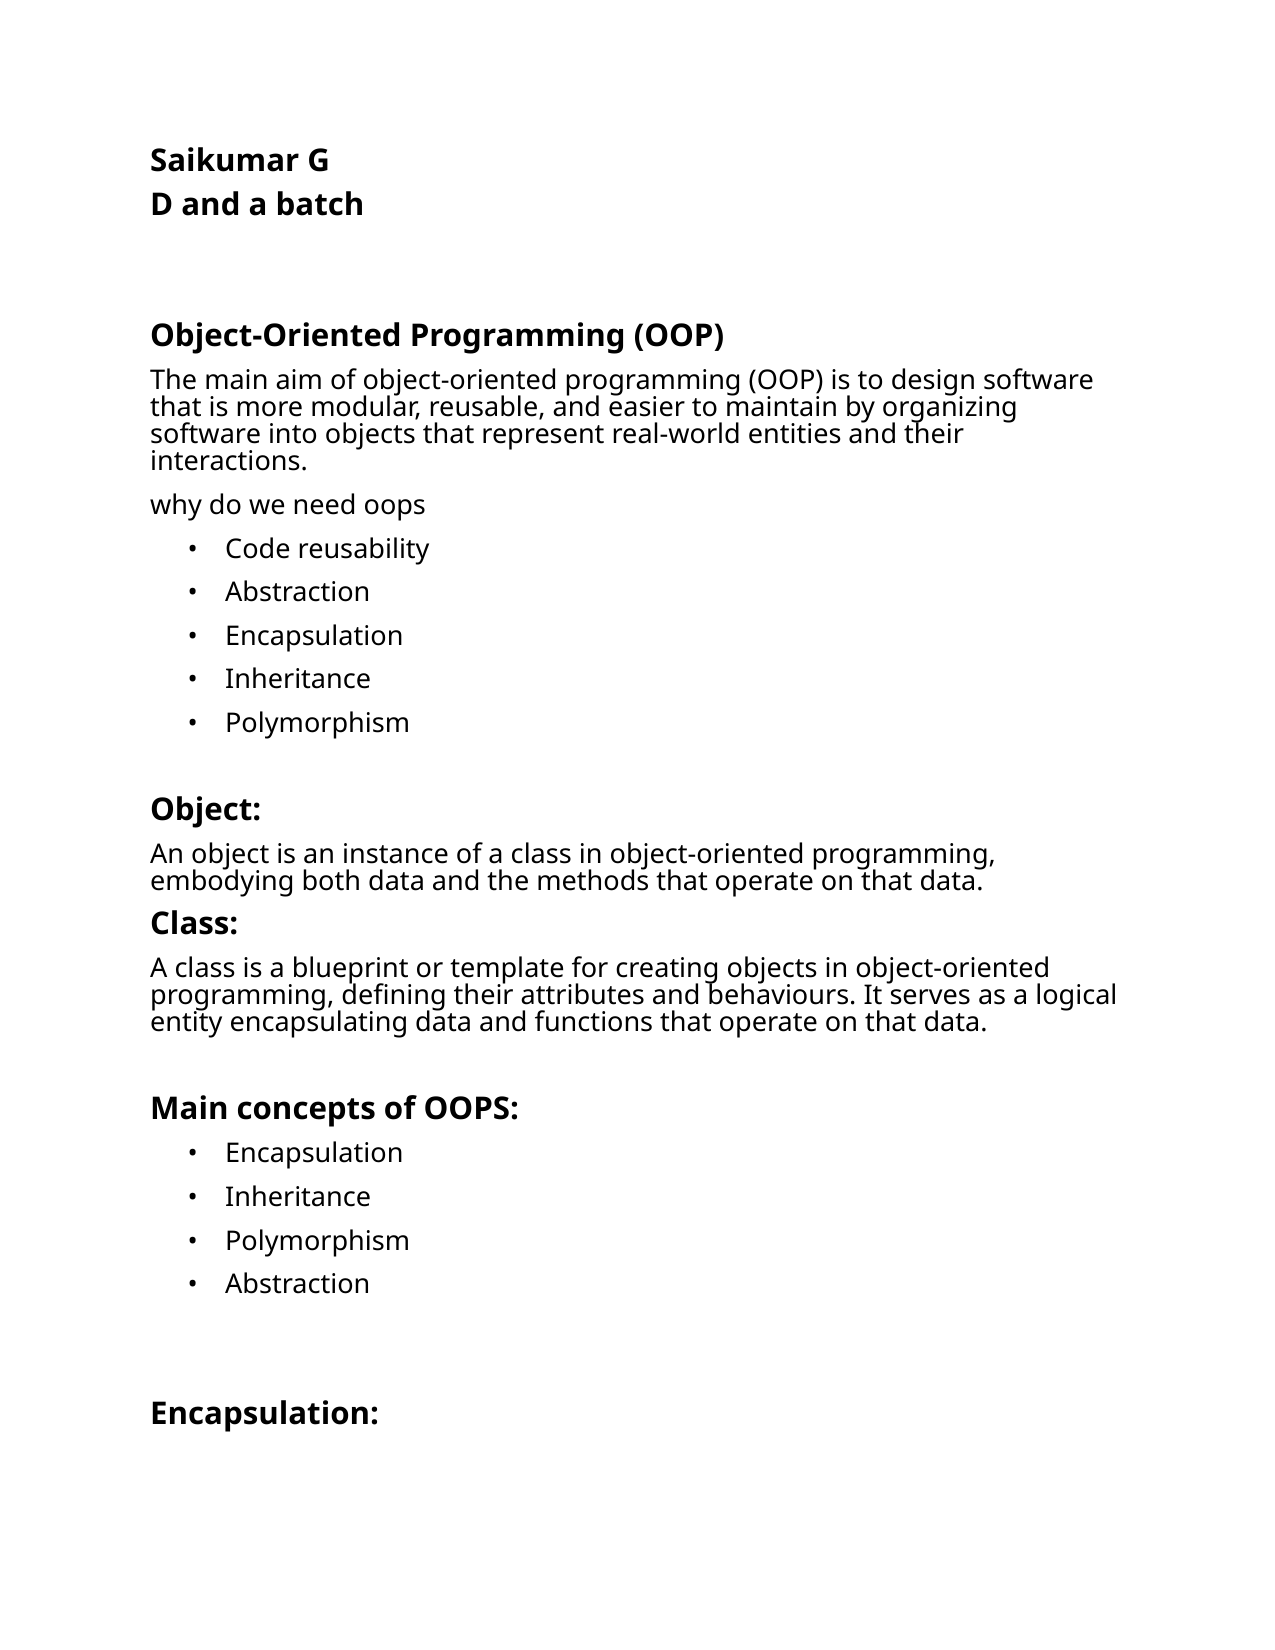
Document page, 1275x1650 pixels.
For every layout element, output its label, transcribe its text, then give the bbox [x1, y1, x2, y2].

list Polymorphism [187, 1228, 1125, 1255]
list Encapsulation [187, 1141, 1125, 1168]
text Object: [150, 798, 1125, 825]
text D and a batch [150, 194, 1125, 221]
list Polymorphism [187, 711, 1125, 738]
list Code reusability [187, 536, 1125, 563]
text An object is an instance of a class in object-oriented programming, embodying both data and the methods that operate on that data. [150, 842, 1125, 896]
list Abstraction [187, 580, 1125, 607]
list Encapsulation [187, 624, 1125, 651]
text Encapsulation: [150, 1403, 1125, 1430]
text why do we need oops [150, 493, 1125, 520]
list Inheritance [187, 1185, 1125, 1212]
text Class: [150, 913, 1125, 939]
text Object-Oriented Programming (OOP) [150, 324, 1125, 352]
text The main aim of object-oriented programming (OOP) is to design software that is more modular, reusable, and easier to maintain by organizing software into objects that represent real-world entities and their interactions. [150, 368, 1125, 476]
list Inheritance [187, 667, 1125, 694]
text Saikumar G [150, 150, 1125, 177]
text A class is a blueprint or template for creating objects in object-oriented programming, defining their attributes and behaviours. It serves as a logical entity encapsulating data and functions that operate on that data. [150, 956, 1125, 1037]
list Abstraction [187, 1272, 1125, 1299]
text Main concepts of OOPS: [150, 1097, 1125, 1124]
